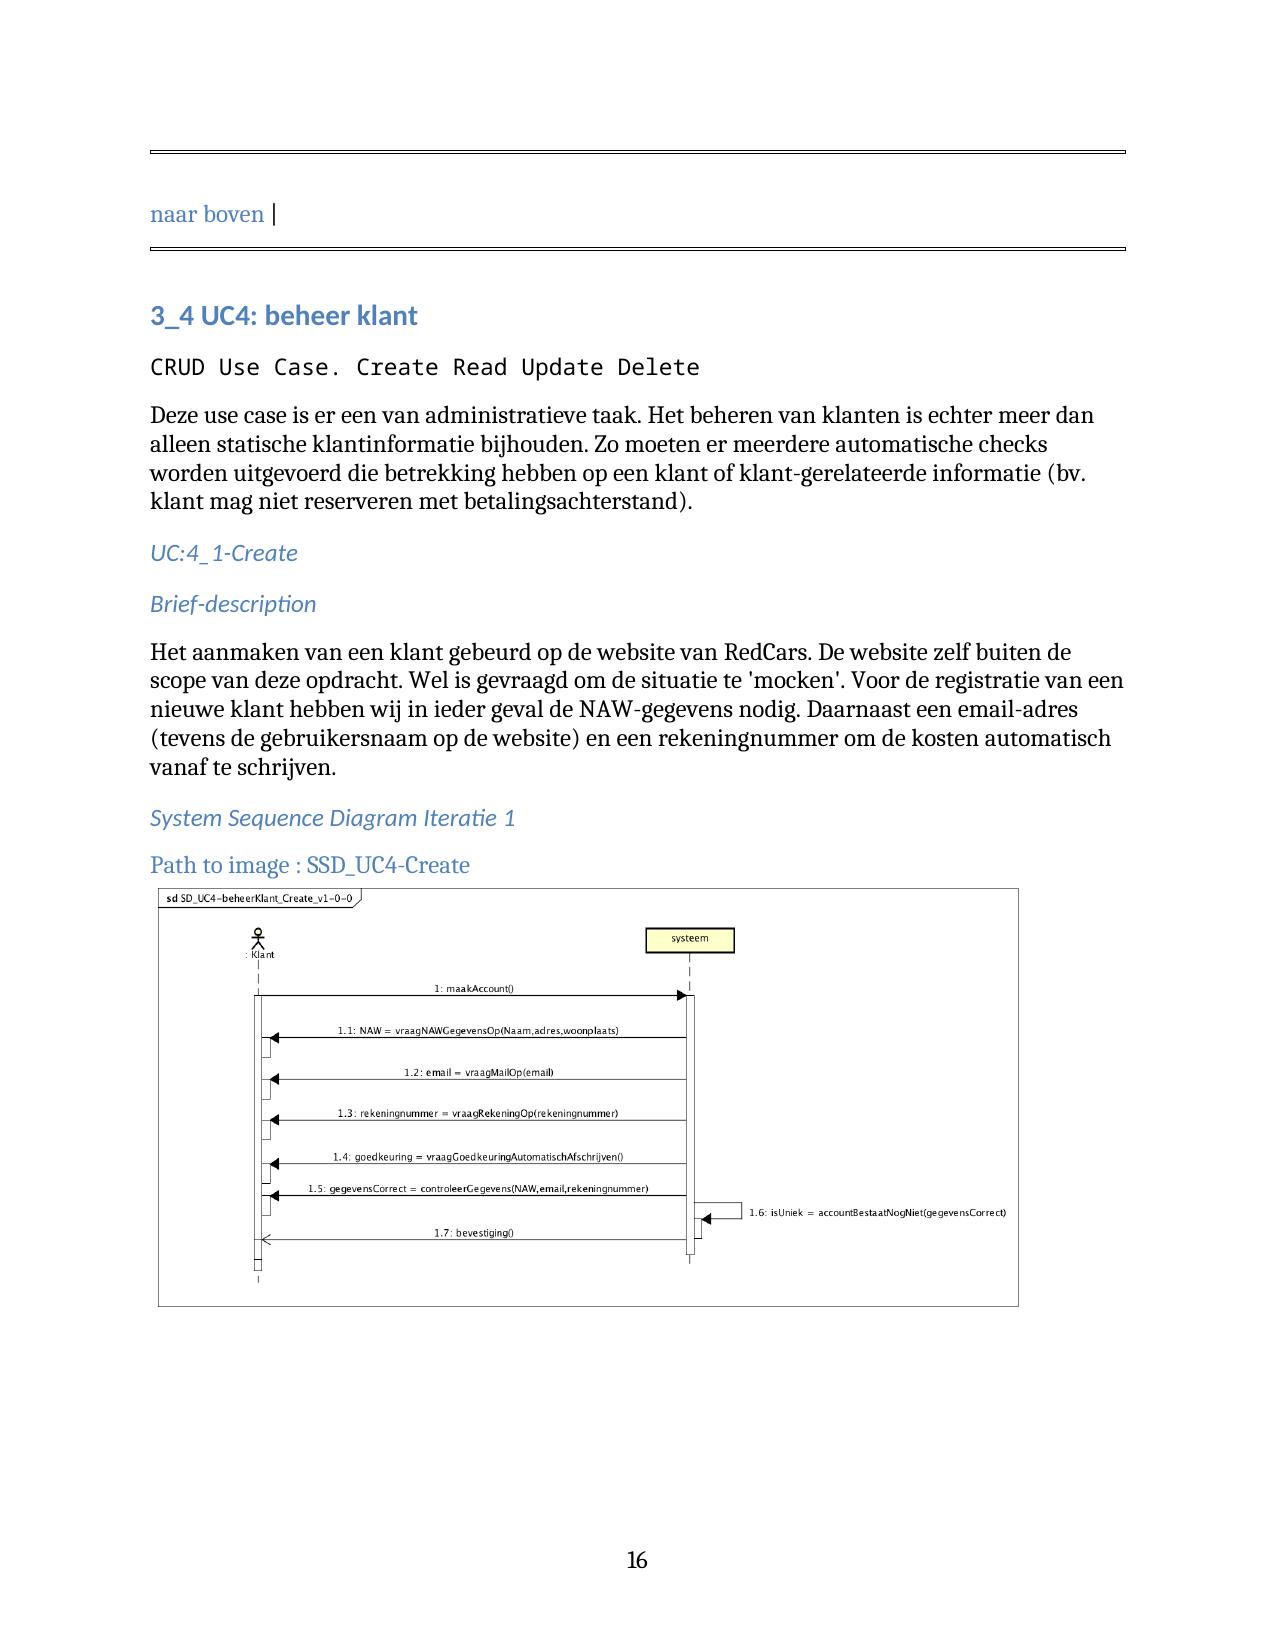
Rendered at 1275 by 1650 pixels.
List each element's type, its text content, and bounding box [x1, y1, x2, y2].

subtitle Brief-description [150, 588, 1125, 619]
subtitle System Sequence Diagram Iteratie 1 [150, 802, 1125, 833]
picture [150, 880, 1025, 1314]
text CRUD Use Case. Create Read Update Delete [150, 351, 1125, 382]
text naar boven | [150, 199, 1125, 228]
text Het aanmaken van een klant gebeurd op de website van RedCars. De website zelf buiten de scope van deze opdracht. Wel is gevraagd om de situatie te 'mocken'. Voor de registratie van een nieuwe klant hebben wij in ieder geval de NAW-gegevens nodig. Daarnaast een email-adres (tevens de gebruikersnaam op de website) en een rekeningnummer om de kosten automatisch vanaf te schrijven. [150, 637, 1125, 781]
subtitle 3_4 UC4: beheer klant [150, 297, 1125, 332]
subtitle UC:4_1-Create [150, 537, 1125, 567]
text Deze use case is er een van administratieve taak. Het beheren van klanten is echter meer dan alleen statische klantinformatie bijhouden. Zo moeten er meerdere automatische checks worden uitgevoerd die betrekking hebben op een klant of klant-gerelateerde informatie (bv. klant mag niet reserveren met betalingsachterstand). [150, 401, 1125, 516]
